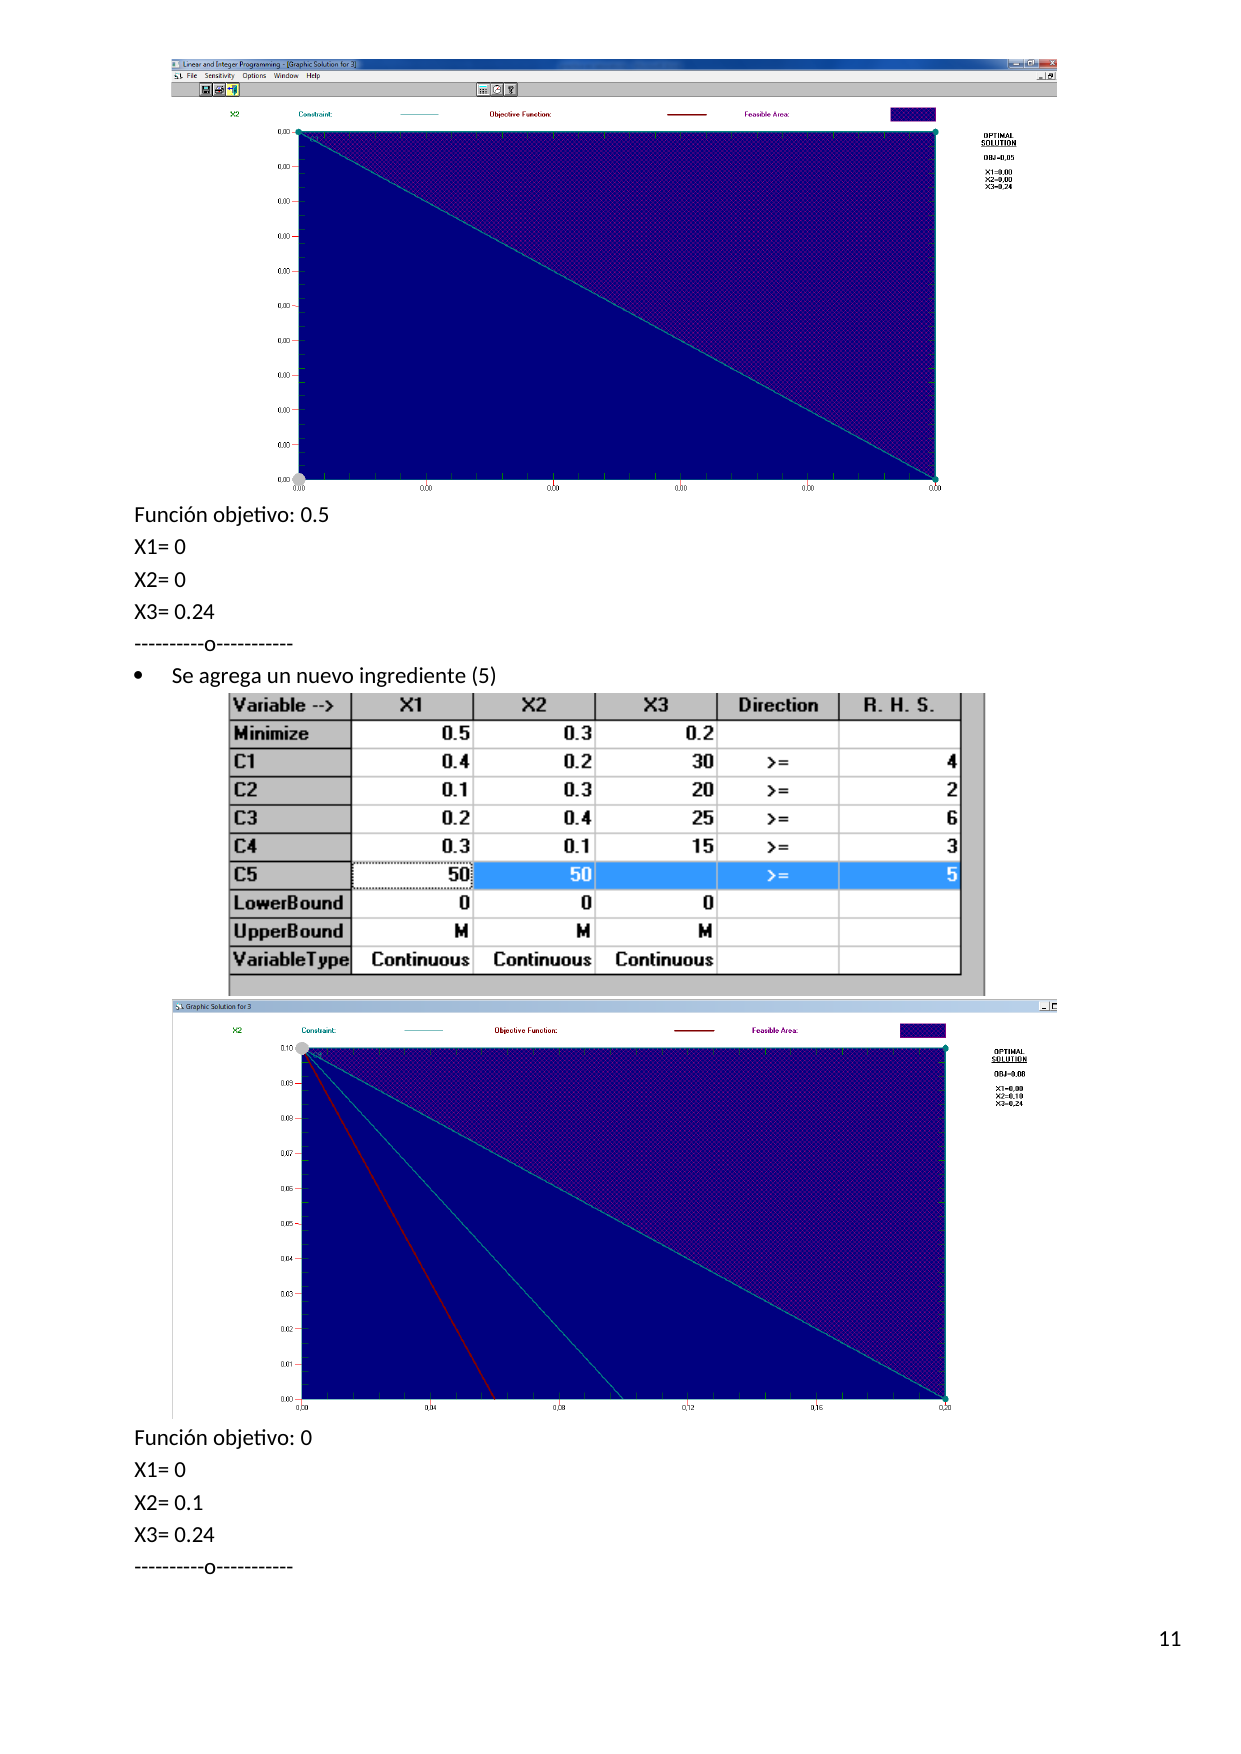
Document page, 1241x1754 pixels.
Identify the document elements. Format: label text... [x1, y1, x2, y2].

list X1= 0 [134, 532, 1181, 561]
list X3= 0.24 [134, 1520, 1181, 1548]
list X1= 0 [134, 1455, 1181, 1483]
picture [171, 59, 1057, 497]
list X2= 0.1 [134, 1488, 1181, 1516]
list X2= 0 [134, 565, 1181, 593]
list X3= 0.24 [134, 597, 1181, 625]
list Función objetivo: 0 [134, 1423, 1181, 1451]
picture [171, 999, 1057, 1419]
list ----------o----------- [134, 1552, 1181, 1580]
list Función objetivo: 0.5 [134, 500, 1181, 528]
list ----------o----------- [134, 629, 1181, 657]
picture [171, 693, 1001, 996]
list Se agrega un nuevo ingrediente (5) [134, 661, 1181, 689]
